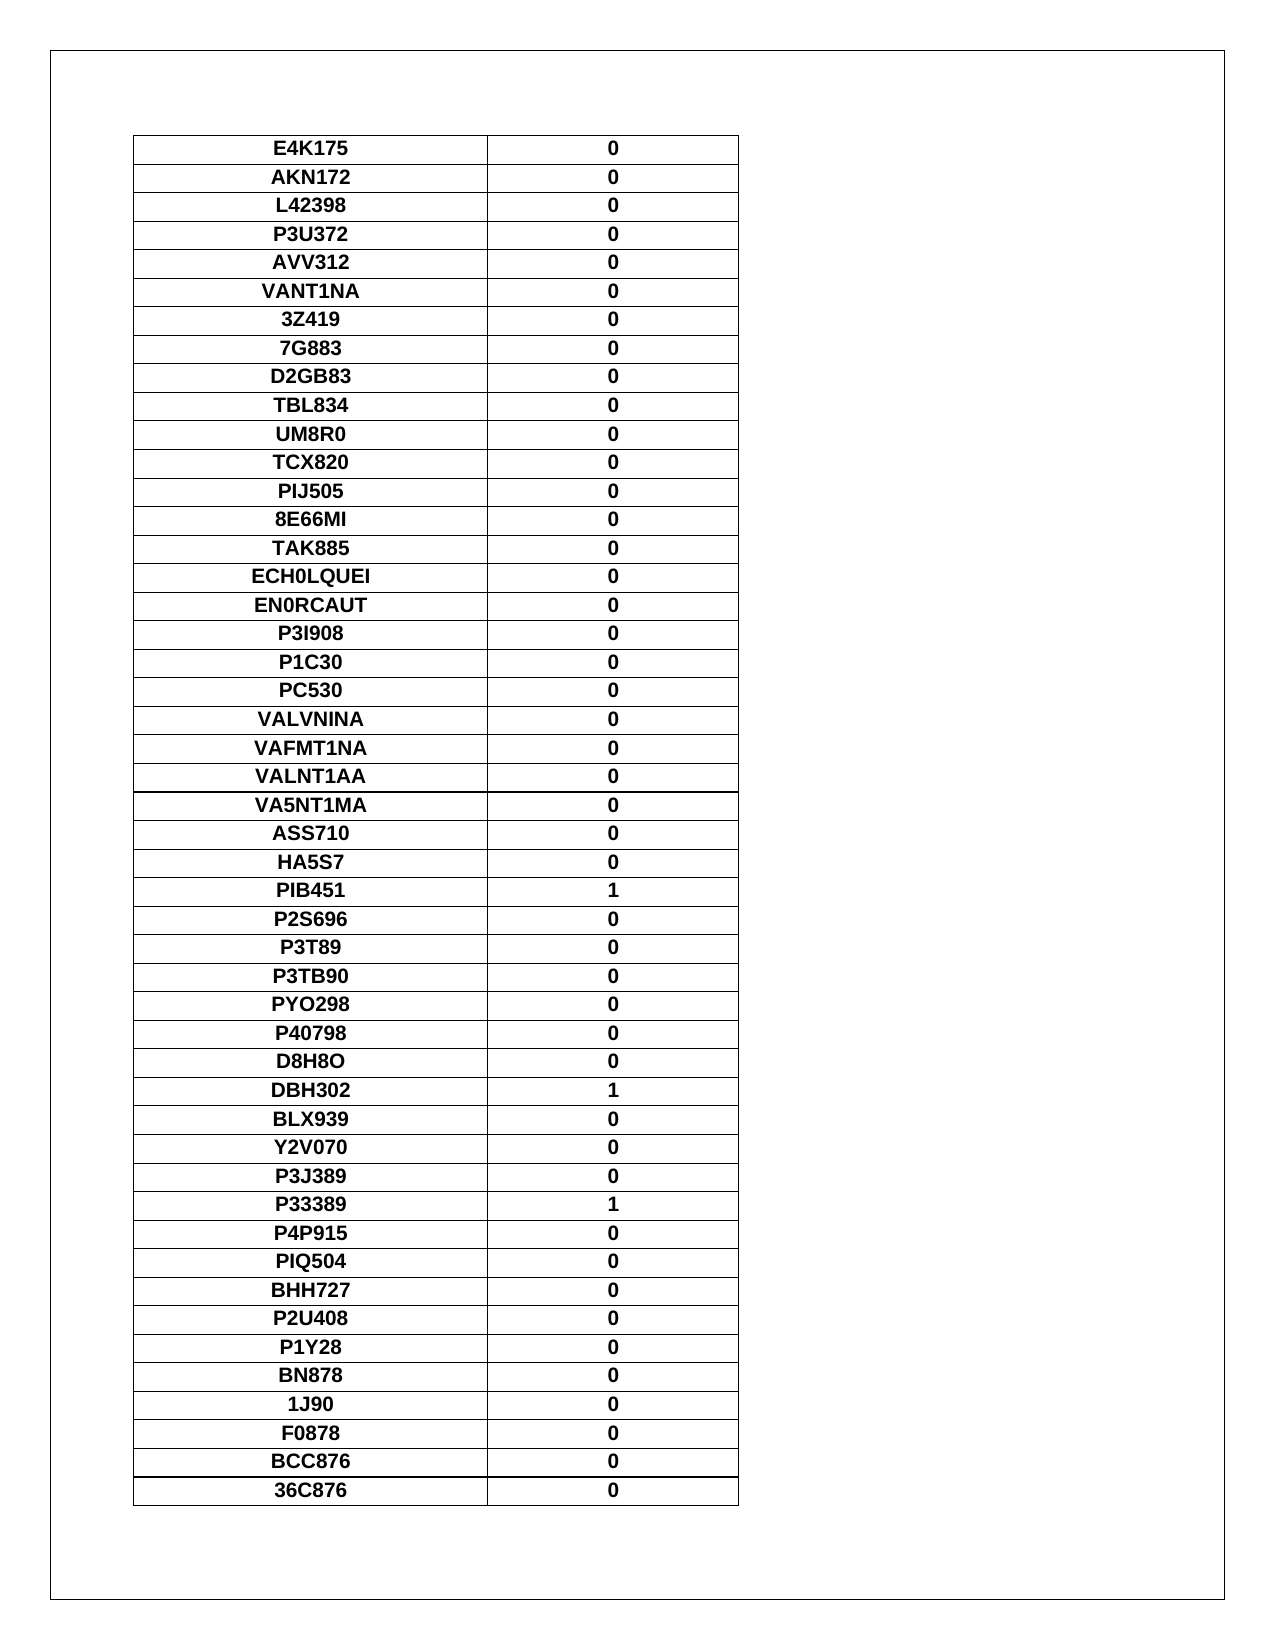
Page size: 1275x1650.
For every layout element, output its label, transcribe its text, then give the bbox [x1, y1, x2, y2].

table_cell Y2V070 [134, 1135, 487, 1162]
table_cell P4P915 [134, 1221, 487, 1248]
table_cell 0 [488, 850, 738, 877]
table_cell PC530 [134, 678, 487, 706]
table_cell ECH0LQUEI [134, 564, 487, 592]
table_cell VA5NT1MA [134, 793, 487, 820]
table_cell BN878 [134, 1363, 487, 1391]
table_cell 0 [488, 193, 738, 221]
table_cell 0 [488, 1420, 738, 1448]
table_cell 0 [488, 136, 738, 163]
table_cell AVV312 [134, 250, 487, 278]
table_cell 36C876 [134, 1478, 487, 1505]
table_cell 0 [488, 479, 738, 506]
table_cell P2U408 [134, 1306, 487, 1334]
table_cell L42398 [134, 193, 487, 221]
table_cell 0 [488, 1335, 738, 1362]
table_cell VAFMT1NA [134, 735, 487, 763]
table_cell 0 [488, 821, 738, 848]
table_cell 0 [488, 279, 738, 306]
table_cell BCC876 [134, 1449, 487, 1476]
table_cell BHH727 [134, 1278, 487, 1305]
table_cell TAK885 [134, 536, 487, 563]
table_cell 0 [488, 1135, 738, 1162]
table_cell 0 [488, 764, 738, 791]
table_cell P33389 [134, 1192, 487, 1219]
table_cell 1 [488, 1078, 738, 1105]
table_cell 1 [488, 878, 738, 906]
table_cell 0 [488, 678, 738, 706]
table_cell ASS710 [134, 821, 487, 848]
table_cell 0 [488, 1278, 738, 1305]
table_cell 0 [488, 507, 738, 534]
table_cell P1C30 [134, 650, 487, 677]
table_cell 0 [488, 793, 738, 820]
table_cell 0 [488, 165, 738, 192]
table_cell 0 [488, 1306, 738, 1334]
table_cell 0 [488, 393, 738, 420]
table_cell 0 [488, 222, 738, 249]
table_cell AKN172 [134, 165, 487, 192]
table_cell 0 [488, 1049, 738, 1077]
table_cell 0 [488, 1164, 738, 1191]
table_cell EN0RCAUT [134, 593, 487, 620]
table_cell 0 [488, 250, 738, 278]
table_cell P3T89 [134, 935, 487, 963]
table_cell F0878 [134, 1420, 487, 1448]
table_cell D8H8O [134, 1049, 487, 1077]
table_cell 0 [488, 907, 738, 934]
table_cell 0 [488, 593, 738, 620]
table_cell D2GB83 [134, 364, 487, 392]
table_cell PIJ505 [134, 479, 487, 506]
table_cell 0 [488, 1249, 738, 1277]
table_cell P3I908 [134, 621, 487, 649]
table_cell 0 [488, 621, 738, 649]
table_cell E4K175 [134, 136, 487, 163]
table_cell 0 [488, 1106, 738, 1134]
table_cell 0 [488, 935, 738, 963]
table_cell 0 [488, 1221, 738, 1248]
table_cell P1Y28 [134, 1335, 487, 1362]
table_cell 1J90 [134, 1392, 487, 1419]
table_cell PIB451 [134, 878, 487, 906]
table_cell 7G883 [134, 336, 487, 363]
table_cell BLX939 [134, 1106, 487, 1134]
table_cell TBL834 [134, 393, 487, 420]
table_cell P3TB90 [134, 964, 487, 991]
table_cell 1 [488, 1192, 738, 1219]
table_cell 3Z419 [134, 307, 487, 335]
table_cell 0 [488, 364, 738, 392]
table_cell 0 [488, 450, 738, 477]
table_cell 0 [488, 1449, 738, 1476]
table_cell 0 [488, 964, 738, 991]
table_cell 0 [488, 707, 738, 734]
table_cell VALVNINA [134, 707, 487, 734]
table_cell PIQ504 [134, 1249, 487, 1277]
table_cell 0 [488, 1363, 738, 1391]
table_cell 0 [488, 564, 738, 592]
table_cell 0 [488, 336, 738, 363]
table_cell 0 [488, 421, 738, 449]
table_cell 0 [488, 307, 738, 335]
table_cell 0 [488, 1021, 738, 1048]
table_cell 0 [488, 1478, 738, 1505]
table_cell VANT1NA [134, 279, 487, 306]
table_cell 0 [488, 992, 738, 1020]
table_cell P3U372 [134, 222, 487, 249]
table_cell TCX820 [134, 450, 487, 477]
table_cell 8E66MI [134, 507, 487, 534]
table_cell UM8R0 [134, 421, 487, 449]
table_cell DBH302 [134, 1078, 487, 1105]
table_cell 0 [488, 735, 738, 763]
table_cell P40798 [134, 1021, 487, 1048]
table_cell 0 [488, 650, 738, 677]
table_cell PYO298 [134, 992, 487, 1020]
table_cell VALNT1AA [134, 764, 487, 791]
table_cell P3J389 [134, 1164, 487, 1191]
table_cell P2S696 [134, 907, 487, 934]
table_cell HA5S7 [134, 850, 487, 877]
table_cell 0 [488, 536, 738, 563]
table_cell 0 [488, 1392, 738, 1419]
